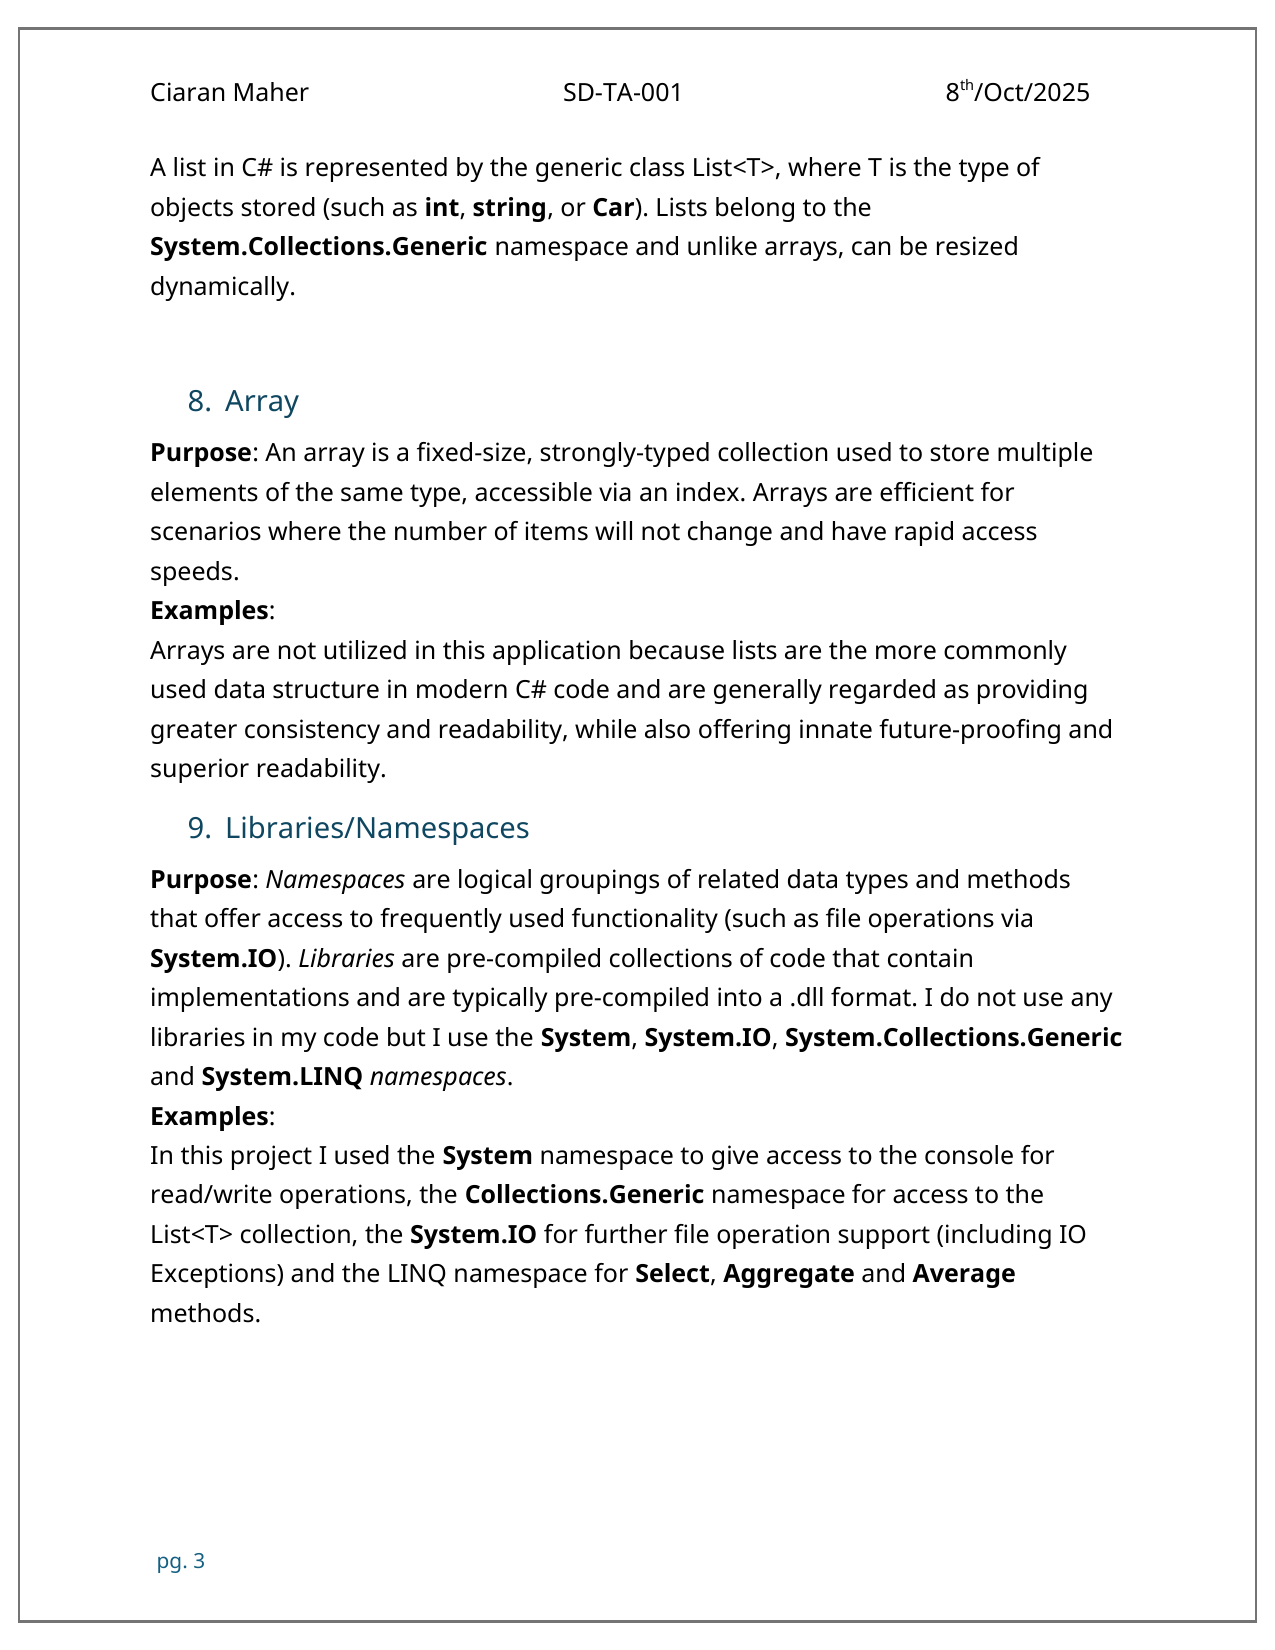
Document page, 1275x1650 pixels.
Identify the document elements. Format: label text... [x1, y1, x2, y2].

text In this project I used the System namespace to give access to the console for read/write operations, the Collections.Generic namespace for access to the List<T> collection, the System.IO for further file operation support (including IO Exceptions) and the LINQ namespace for Select, Aggregate and Average methods. [150, 1138, 1125, 1329]
text Examples: [150, 593, 1125, 627]
text Purpose: Namespaces are logical groupings of related data types and methods that offer access to frequently used functionality (such as file operations via System.IO). Libraries are pre-compiled collections of code that contain implementations and are typically pre-compiled into a .dll format. I do not use any libraries in my code but I use the System, System.IO, System.Collections.Generic and System.LINQ namespaces. [150, 861, 1125, 1093]
text Arrays are not utilized in this application because lists are the more commonly used data structure in modern C# code and are generally regarded as providing greater consistency and readability, while also offering innate future-proofing and superior readability. [150, 632, 1125, 785]
text Examples: [150, 1098, 1125, 1132]
subtitle Libraries/Namespaces [187, 807, 1125, 847]
subtitle Array [187, 381, 1125, 420]
text Purpose: An array is a fixed-size, strongly-typed collection used to store multiple elements of the same type, accessible via an index. Arrays are efficient for scenarios where the number of items will not change and have rapid access speeds. [150, 435, 1125, 587]
text A list in C# is represented by the generic class List<T>, where T is the type of objects stored (such as int, string, or Car). Lists belong to the System.Collections.Generic namespace and unlike arrays, can be resized dynamically. [150, 150, 1125, 302]
